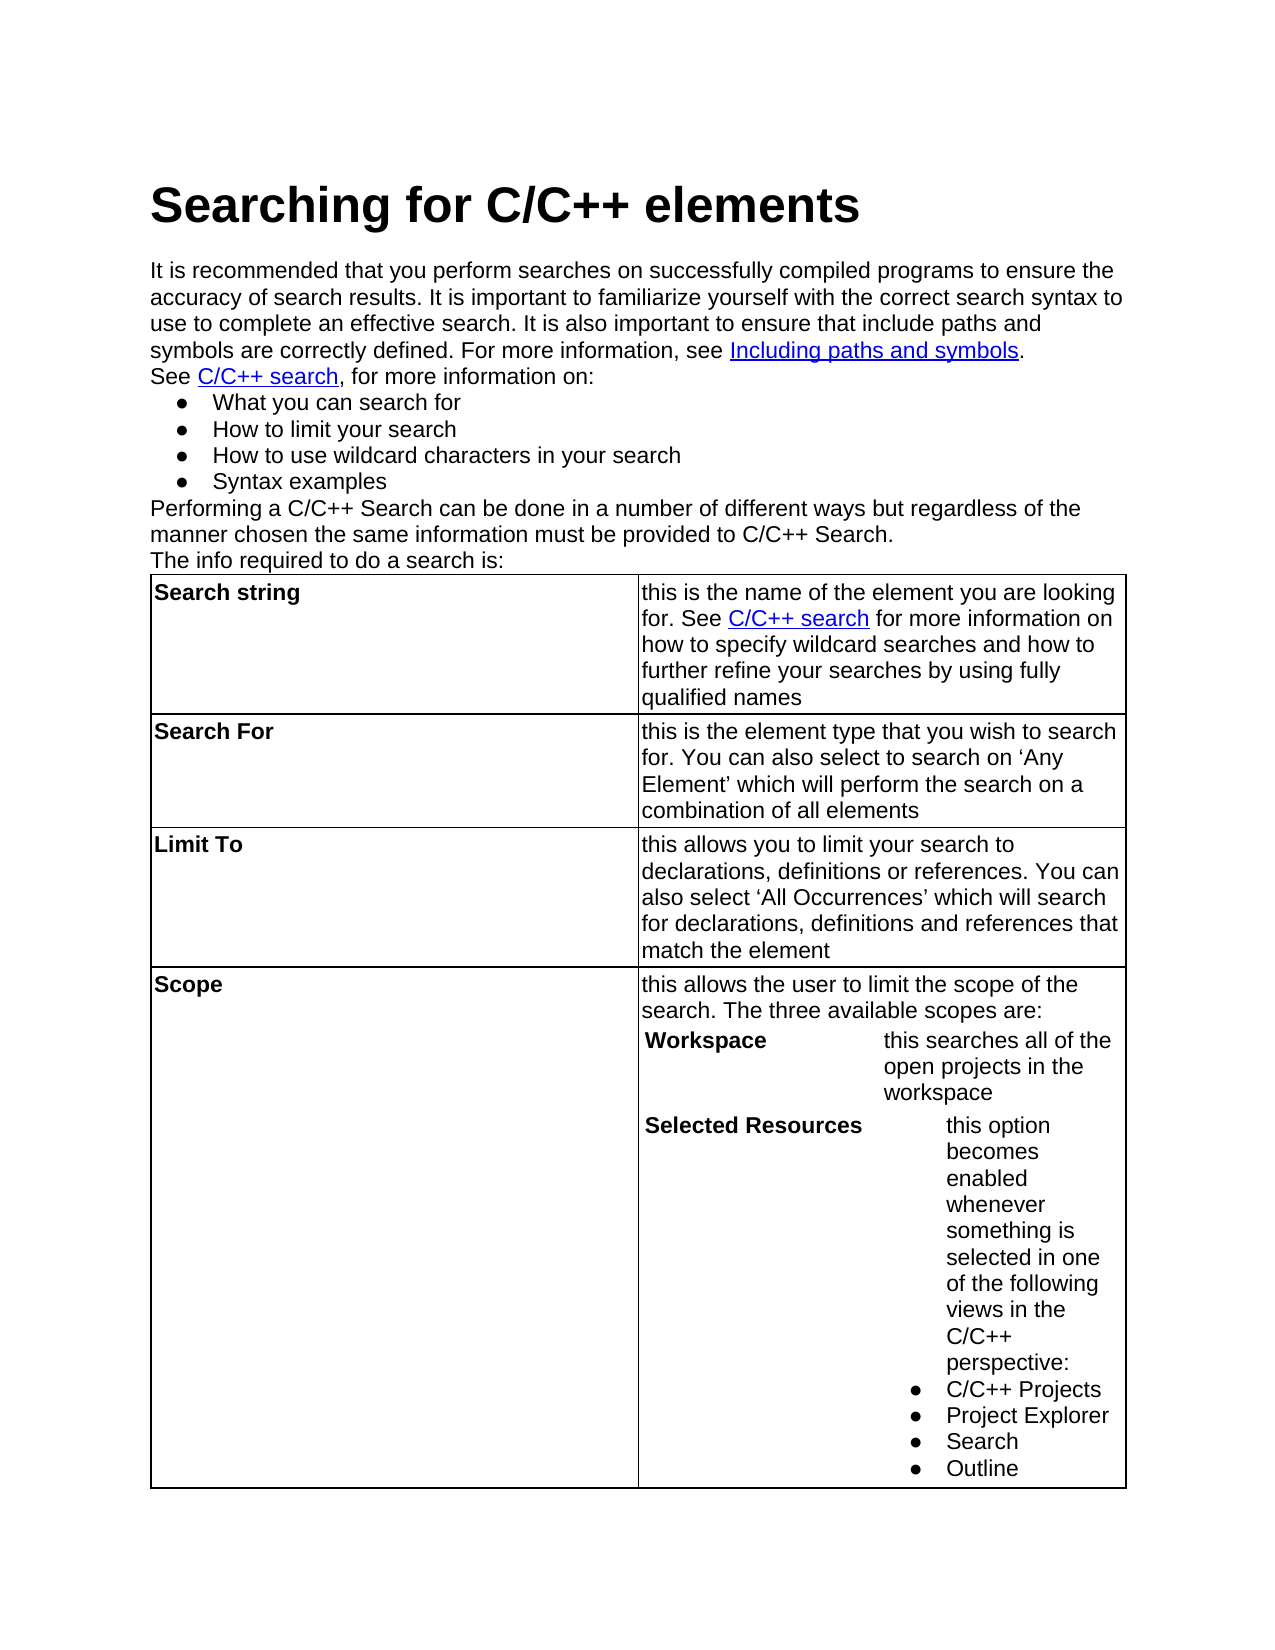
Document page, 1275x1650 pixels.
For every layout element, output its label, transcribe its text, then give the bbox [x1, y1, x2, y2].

text It is recommended that you perform searches on successfully compiled programs to ensure the accuracy of search results. It is important to familiarize yourself with the correct search syntax to use to complete an effective search. It is also important to ensure that include paths and symbols are correctly defined. For more information, see Including paths and symbols. [150, 257, 1125, 363]
table_cell this allows you to limit your search to declarations, definitions or references. You can also select ‘All Occurrences’ which will search for declarations, definitions and references that match the element [639, 828, 1125, 966]
table_cell Search For [152, 715, 638, 827]
subtitle Searching for C/C++ elements [150, 175, 1125, 232]
table_cell Scope [152, 968, 638, 1487]
table_cell Limit To [152, 828, 638, 966]
table_header this is the name of the element you are looking for. See C/C++ search for more information on how to specify wildcard searches and how to further refine your searches by using fully qualified names [639, 575, 1125, 713]
list How to limit your search [175, 416, 1125, 442]
text The info required to do a search is: [150, 547, 1125, 574]
table_header Search string [152, 575, 638, 713]
text Performing a C/C++ Search can be done in a number of different ways but regardless of the manner chosen the same information must be provided to C/C++ Search. [150, 495, 1125, 547]
text See C/C++ search, for more information on: [150, 363, 1125, 389]
list How to use wildcard characters in your search [175, 442, 1125, 468]
list Syntax examples [175, 468, 1125, 495]
table_cell this is the element type that you wish to search for. You can also select to search on ‘Any Element’ which will perform the search on a combination of all elements [639, 715, 1125, 827]
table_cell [639, 968, 1125, 1487]
list What you can search for [175, 389, 1125, 416]
